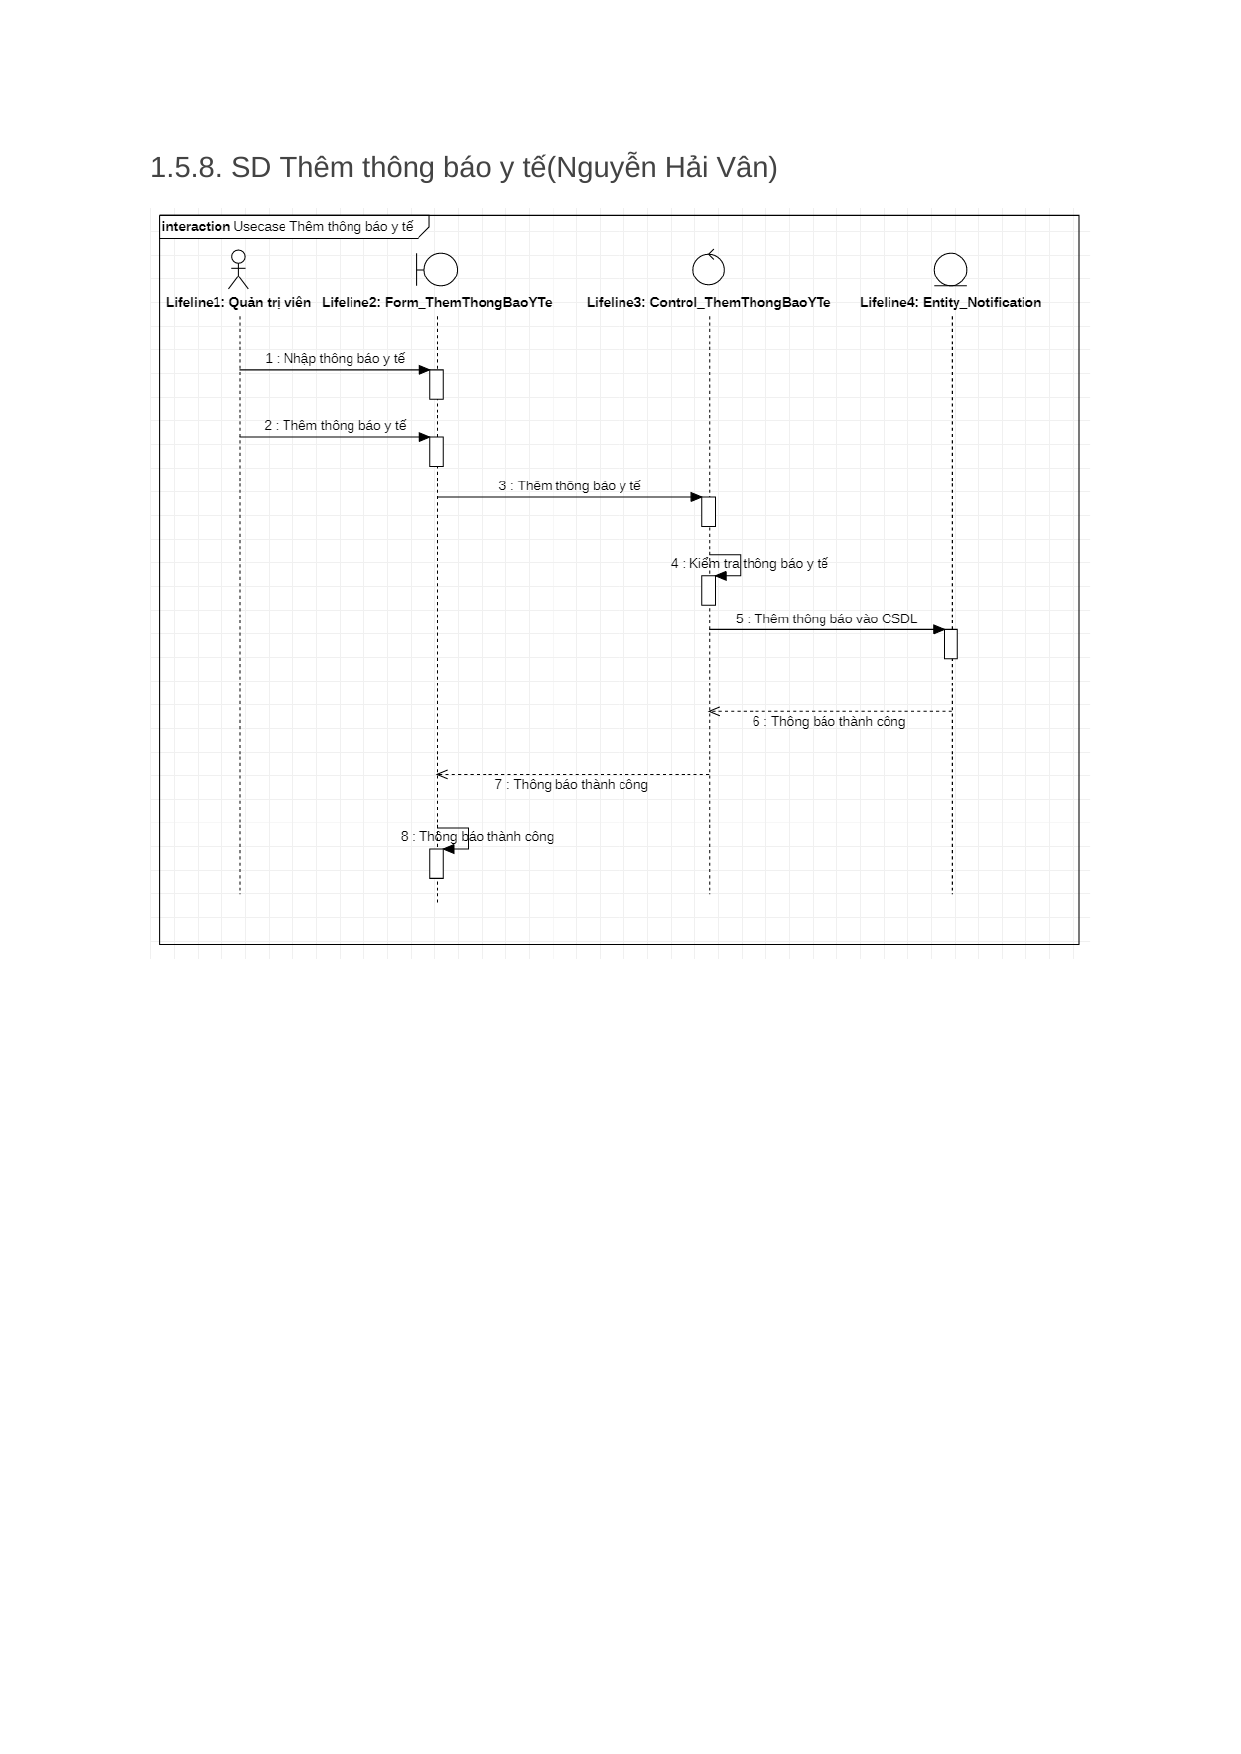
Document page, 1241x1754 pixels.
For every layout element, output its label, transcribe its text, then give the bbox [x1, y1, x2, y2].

subtitle 1.5.8. SD Thêm thông báo y tế(Nguyễn Hải Vân) [150, 150, 1090, 183]
picture [150, 208, 1091, 959]
